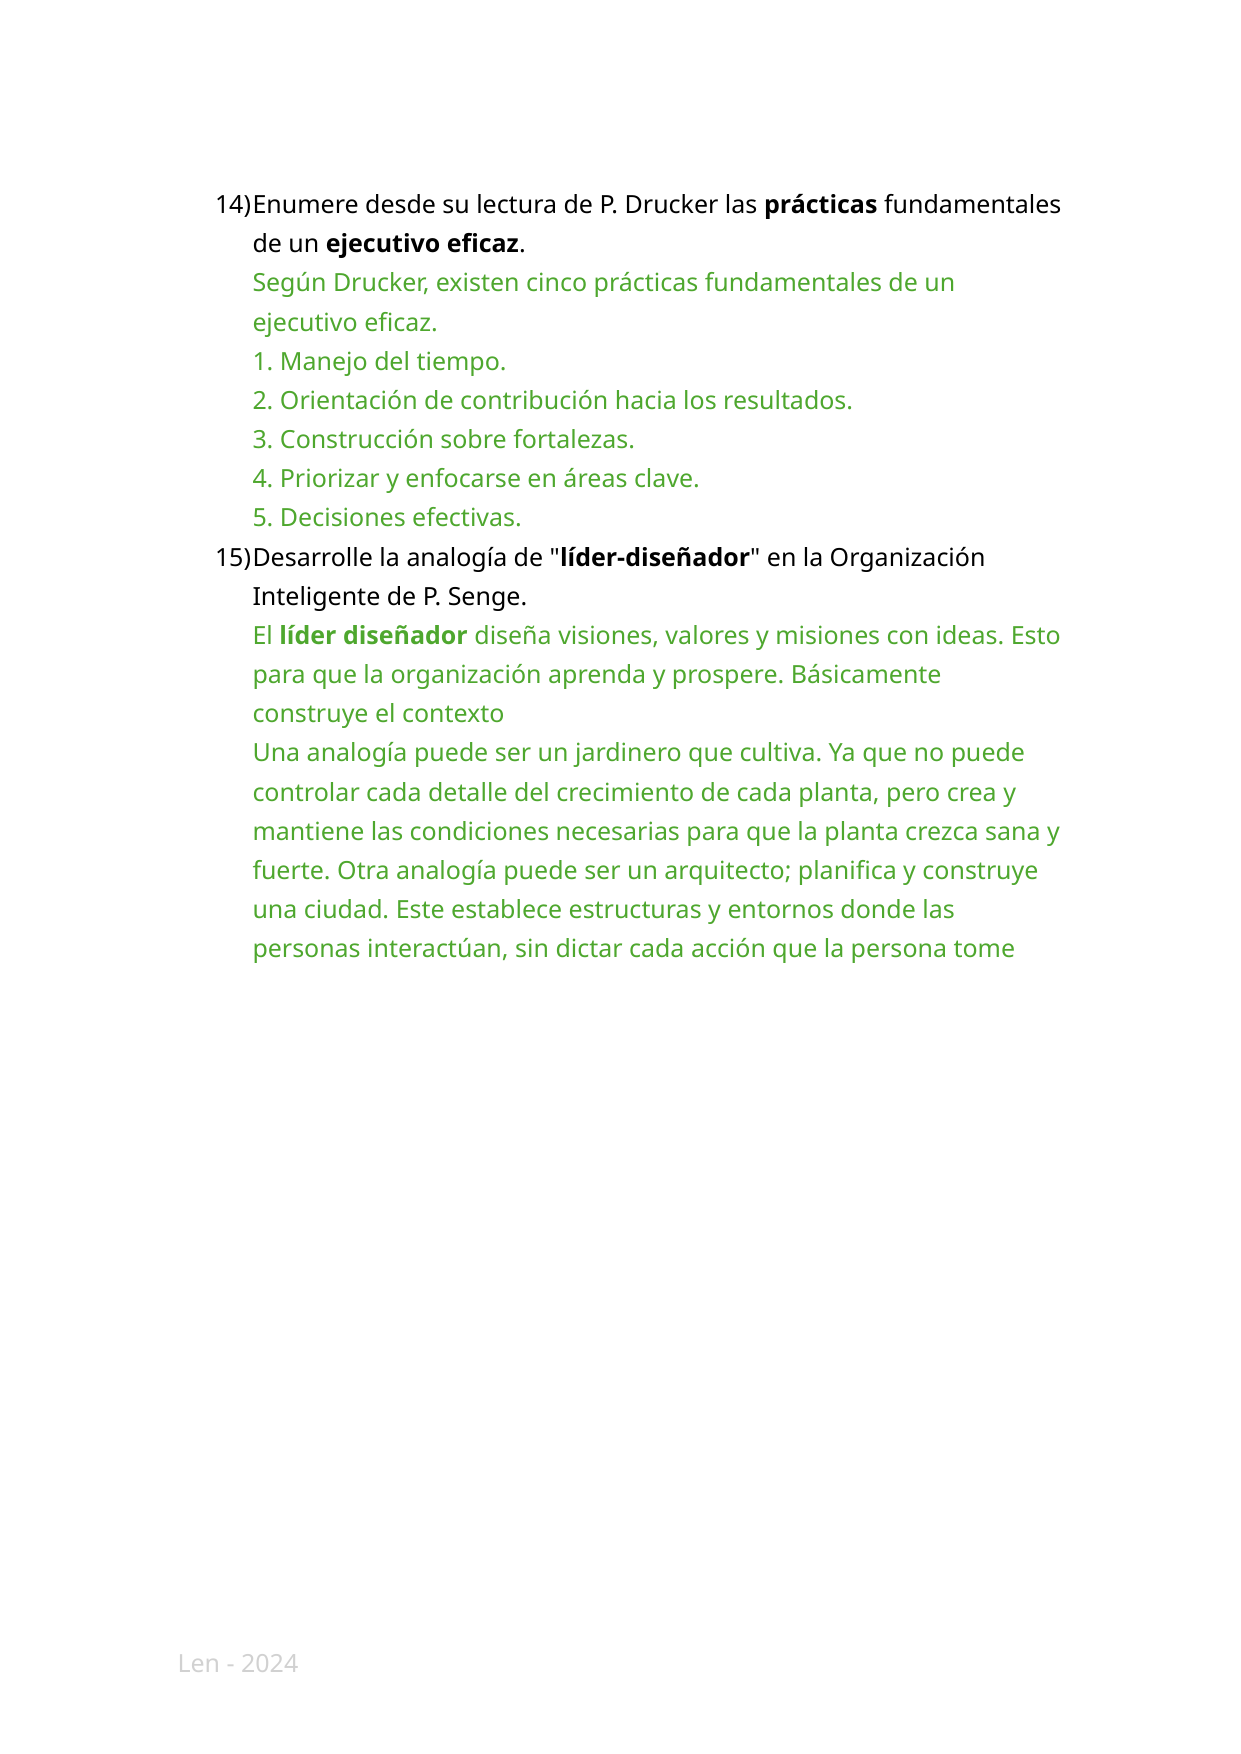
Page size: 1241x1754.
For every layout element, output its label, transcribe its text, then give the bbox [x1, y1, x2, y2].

list Según Drucker, existen cinco prácticas fundamentales de un ejecutivo eficaz. 1. Manejo del tiempo. 2. Orientación de contribución hacia los resultados. 3. Construcción sobre fortalezas. 4. Priorizar y enfocarse en áreas clave. 5. Decisiones efectivas. [252, 265, 1063, 534]
list Una analogía puede ser un jardinero que cultiva. Ya que no puede controlar cada detalle del crecimiento de cada planta, pero crea y mantiene las condiciones necesarias para que la planta crezca sana y fuerte. Otra analogía puede ser un arquitecto; planifica y construye una ciudad. Este establece estructuras y entornos donde las personas interactúan, sin dictar cada acción que la persona tome [252, 735, 1063, 965]
list Enumere desde su lectura de P. Drucker las prácticas fundamentales de un ejecutivo eficaz. [215, 187, 1063, 260]
list El líder diseñador diseña visiones, valores y misiones con ideas. Esto para que la organización aprenda y prospere. Básicamente construye el contexto [252, 618, 1063, 730]
list Desarrolle la analogía de "líder-diseñador" en la Organización Inteligente de P. Senge. [215, 539, 1063, 612]
